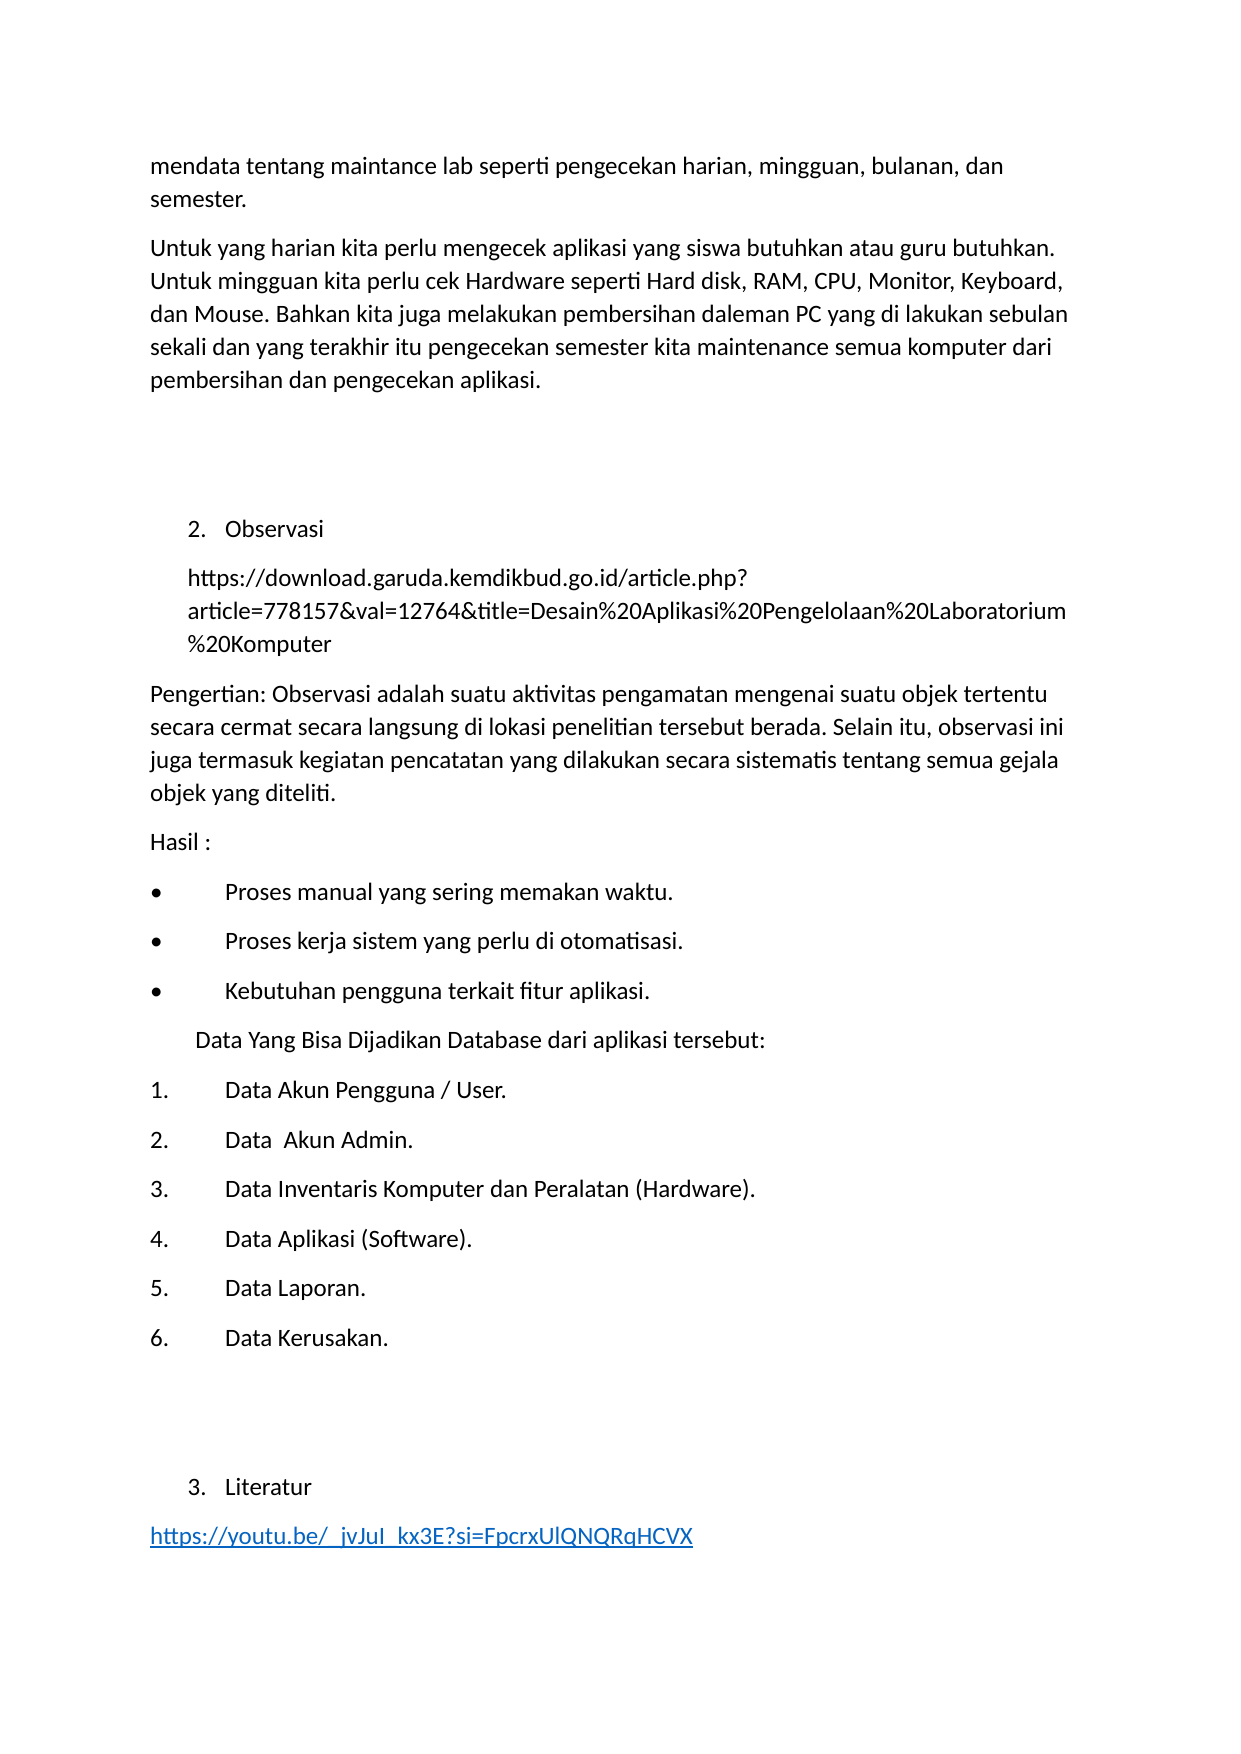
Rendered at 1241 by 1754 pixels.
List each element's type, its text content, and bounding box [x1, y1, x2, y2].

text • Proses manual yang sering memakan waktu. [150, 876, 1090, 906]
text https://youtu.be/_jvJuI_kx3E?si=FpcrxUlQNQRqHCVX [150, 1520, 1090, 1551]
text https://download.garuda.kemdikbud.go.id/article.php?article=778157&val=12764&title=Desain%20Aplikasi%20Pengelolaan%20Laboratorium%20Komputer [187, 562, 1090, 659]
text Pengertian: Observasi adalah suatu aktivitas pengamatan mengenai suatu objek tertentu secara cermat secara langsung di lokasi penelitian tersebut berada. Selain itu, observasi ini juga termasuk kegiatan pencatatan yang dilakukan secara sistematis tentang semua gejala objek yang diteliti. [150, 678, 1090, 807]
text 3. Data Inventaris Komputer dan Peralatan (Hardware). [150, 1173, 1090, 1204]
text Data Yang Bisa Dijadikan Database dari aplikasi tersebut: [150, 1024, 1090, 1055]
text 6. Data Kerusakan. [150, 1322, 1090, 1353]
text 5. Data Laporan. [150, 1272, 1090, 1303]
text • Proses kerja sistem yang perlu di otomatisasi. [150, 925, 1090, 956]
text Untuk yang harian kita perlu mengecek aplikasi yang siswa butuhkan atau guru butuhkan. Untuk mingguan kita perlu cek Hardware seperti Hard disk, RAM, CPU, Monitor, Keyboard, dan Mouse. Bahkan kita juga melakukan pembersihan daleman PC yang di lakukan sebulan sekali dan yang terakhir itu pengecekan semester kita maintenance semua komputer dari pembersihan dan pengecekan aplikasi. [150, 232, 1090, 395]
text 1. Data Akun Pengguna / User. [150, 1074, 1090, 1105]
text • Kebutuhan pengguna terkait fitur aplikasi. [150, 975, 1090, 1006]
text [150, 150, 1090, 213]
list Observasi [187, 513, 1090, 543]
text 4. Data Aplikasi (Software). [150, 1223, 1090, 1253]
text Hasil : [150, 826, 1090, 857]
text 2. Data Akun Admin. [150, 1124, 1090, 1154]
list Literatur [187, 1471, 1090, 1501]
